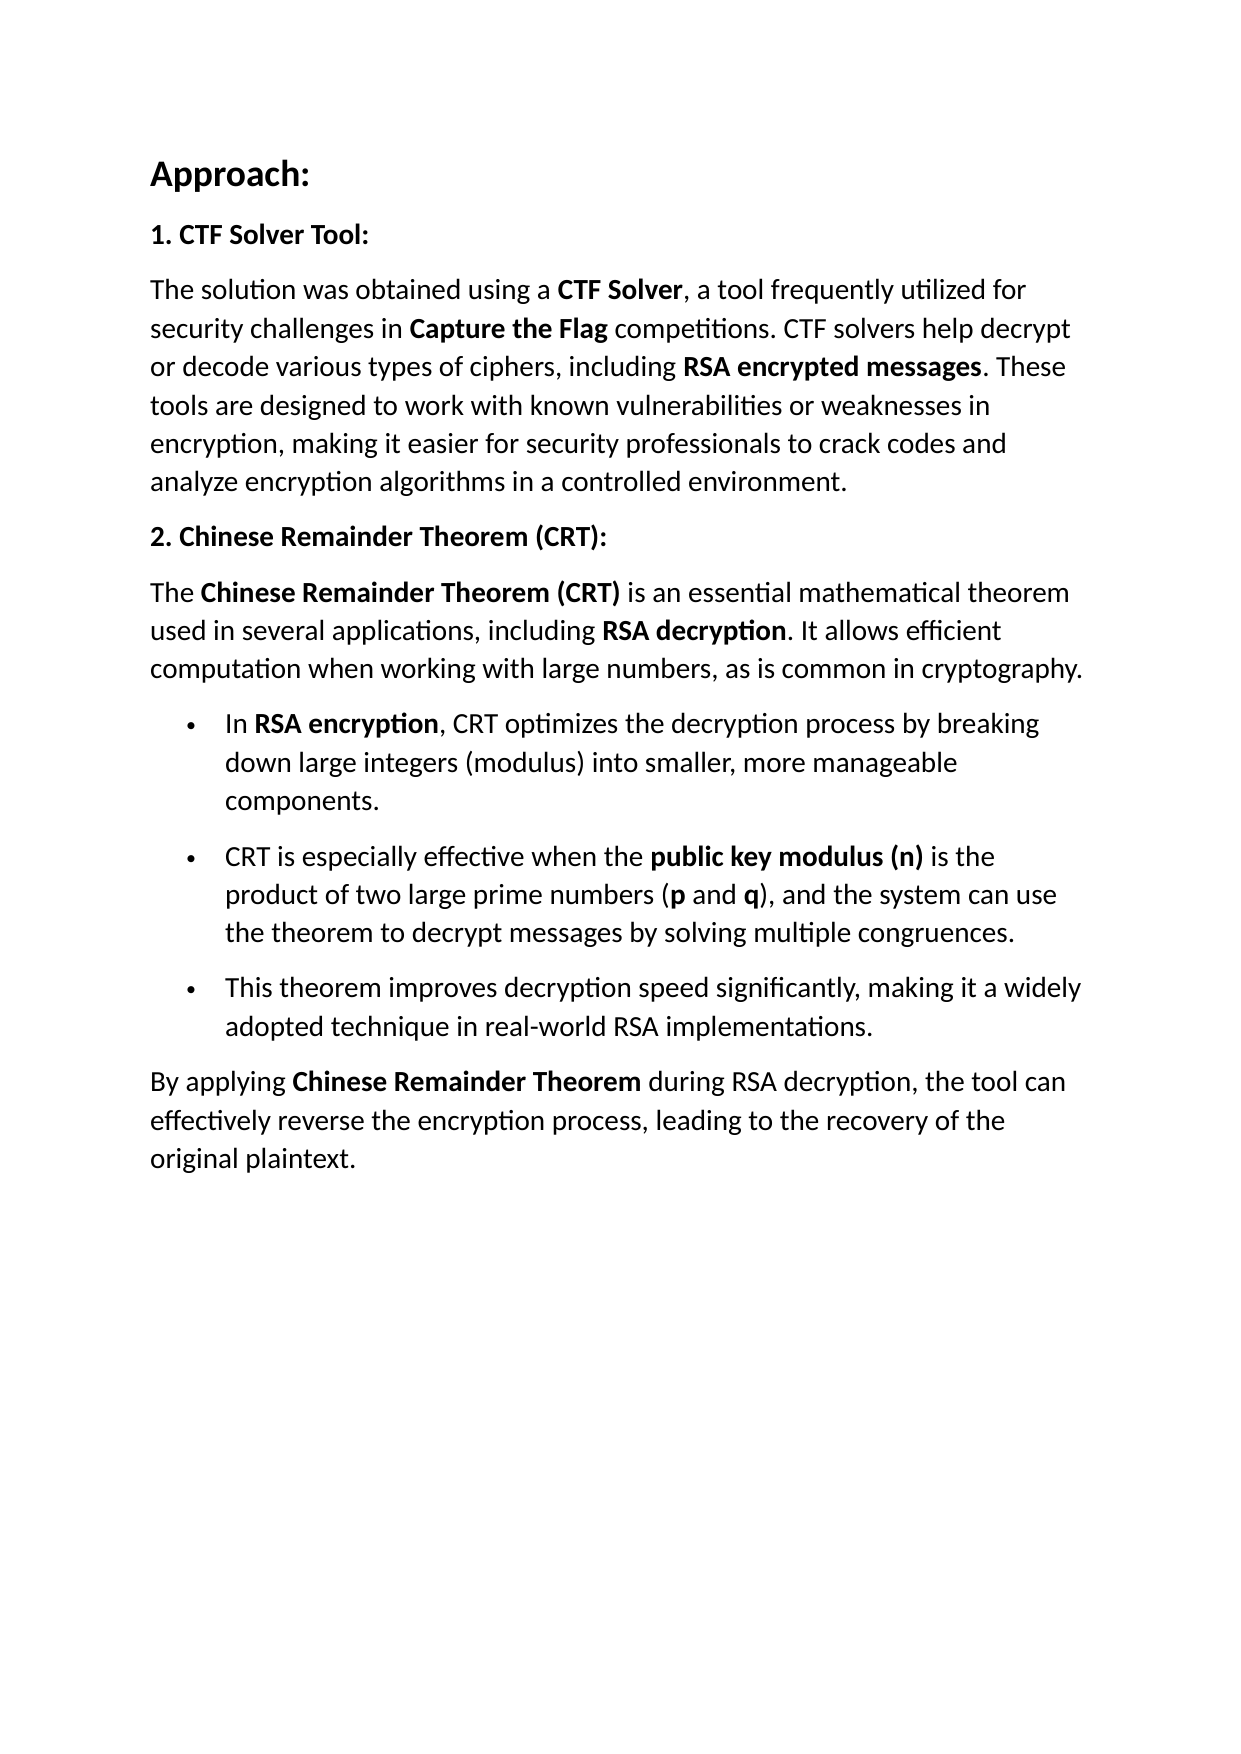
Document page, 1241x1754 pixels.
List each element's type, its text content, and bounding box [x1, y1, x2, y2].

list CRT is especially effective when the public key modulus (n) is the product of two large prime numbers (p and q), and the system can use the theorem to decrypt messages by solving multiple congruences. [187, 838, 1090, 950]
text By applying Chinese Remainder Theorem during RSA decryption, the tool can effectively reverse the encryption process, leading to the recovery of the original plaintext. [150, 1063, 1090, 1176]
text Approach: [150, 150, 1090, 196]
text The solution was obtained using a CTF Solver, a tool frequently utilized for security challenges in Capture the Flag competitions. CTF solvers help decrypt or decode various types of ciphers, including RSA encrypted messages. These tools are designed to work with known vulnerabilities or weaknesses in encryption, making it easier for security professionals to crack codes and analyze encryption algorithms in a controlled environment. [150, 271, 1090, 499]
text 1. CTF Solver Tool: [150, 216, 1090, 252]
list This theorem improves decryption speed significantly, making it a widely adopted technique in real-world RSA implementations. [187, 969, 1090, 1044]
text 2. Chinese Remainder Theorem (CRT): [150, 518, 1090, 554]
list In RSA encryption, CRT optimizes the decryption process by breaking down large integers (modulus) into smaller, more manageable components. [187, 706, 1090, 818]
text The Chinese Remainder Theorem (CRT) is an essential mathematical theorem used in several applications, including RSA decryption. It allows efficient computation when working with large numbers, as is common in cryptography. [150, 574, 1090, 686]
